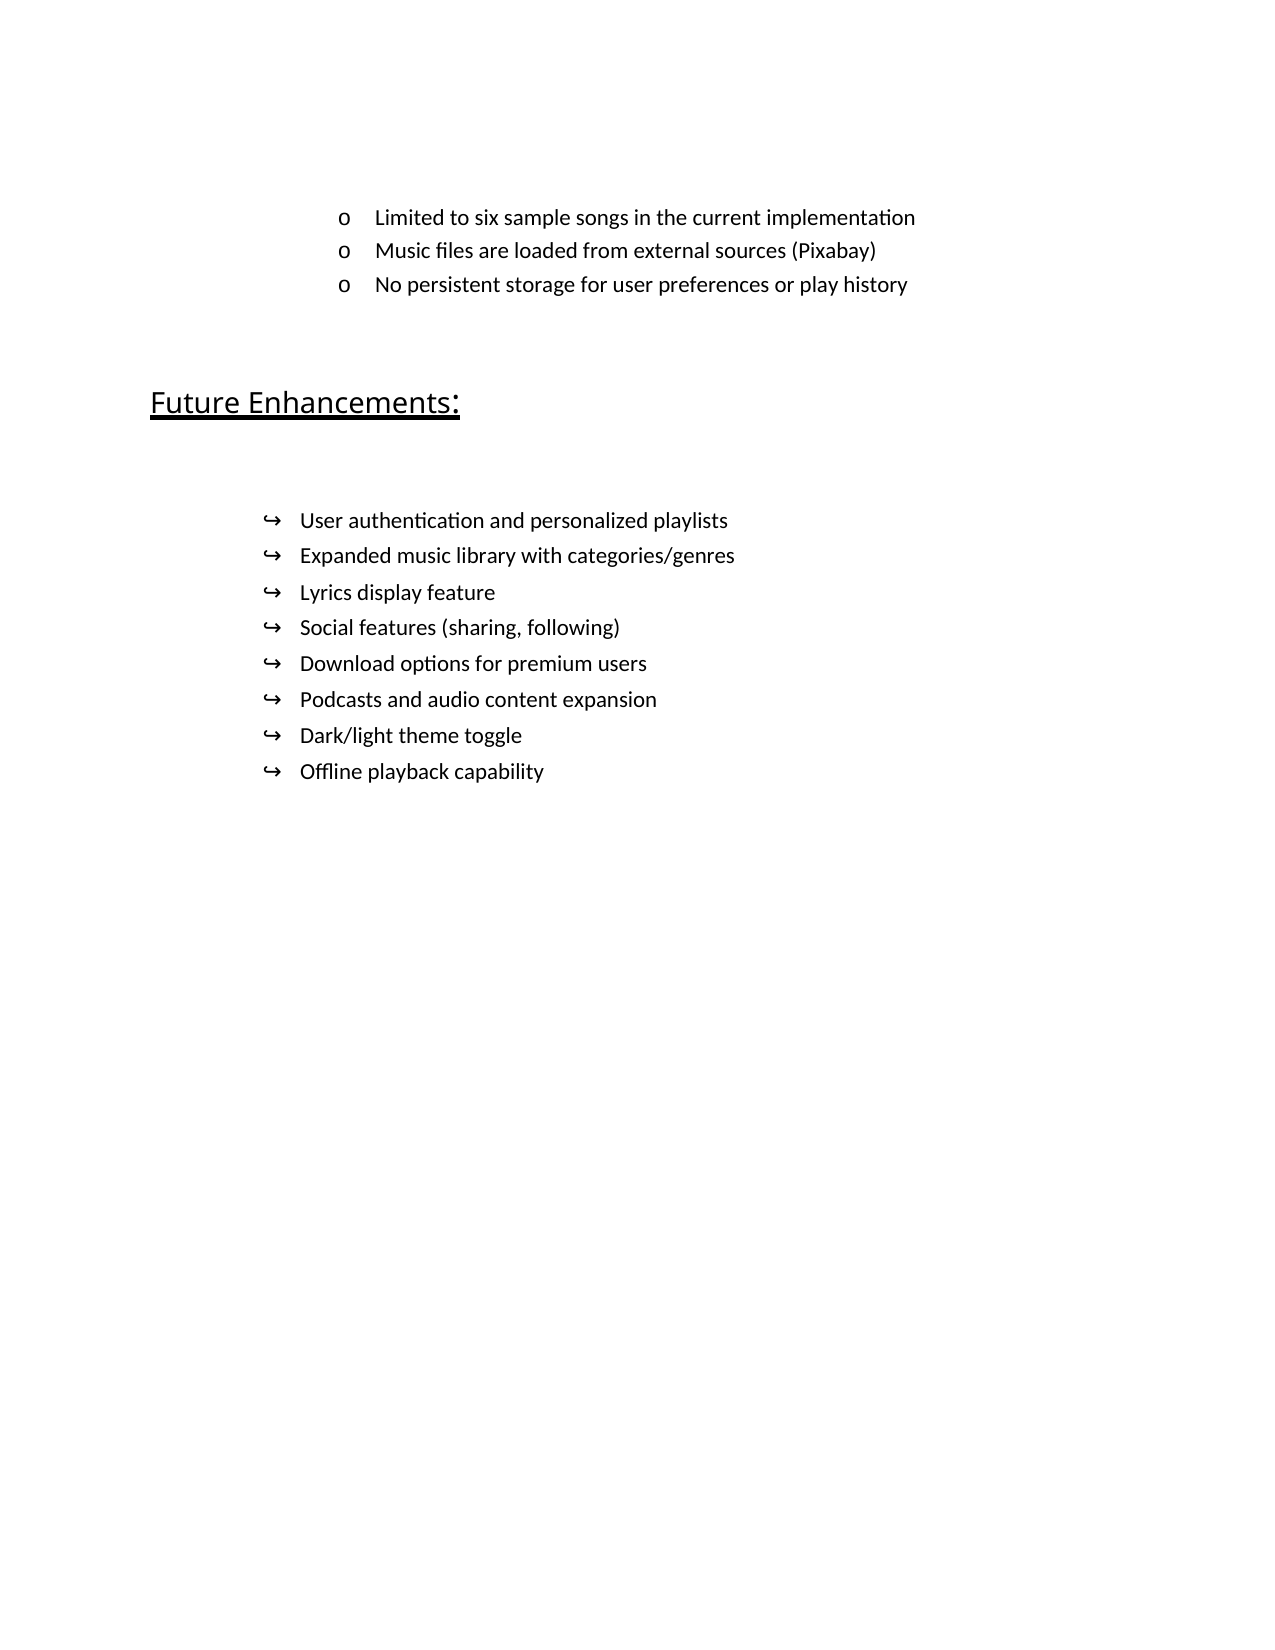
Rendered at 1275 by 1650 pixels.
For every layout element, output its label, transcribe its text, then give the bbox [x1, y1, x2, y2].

list Podcasts and audio content expansion [262, 683, 1125, 714]
list No persistent storage for user preferences or play history [337, 270, 1125, 299]
list Limited to six sample songs in the current implementation [337, 203, 1125, 232]
list Dark/light theme toggle [262, 719, 1125, 750]
list Lyrics display feature [262, 575, 1125, 607]
list Music files are loaded from external sources (Pixabay) [337, 237, 1125, 266]
text Future Enhancements: [150, 377, 1125, 423]
list Expanded music library with categories/genres [262, 539, 1125, 571]
list Social features (sharing, following) [262, 611, 1125, 643]
list Download options for premium users [262, 647, 1125, 678]
list Offline playback capability [262, 755, 1125, 786]
list User authentication and personalized playlists [262, 503, 1125, 535]
